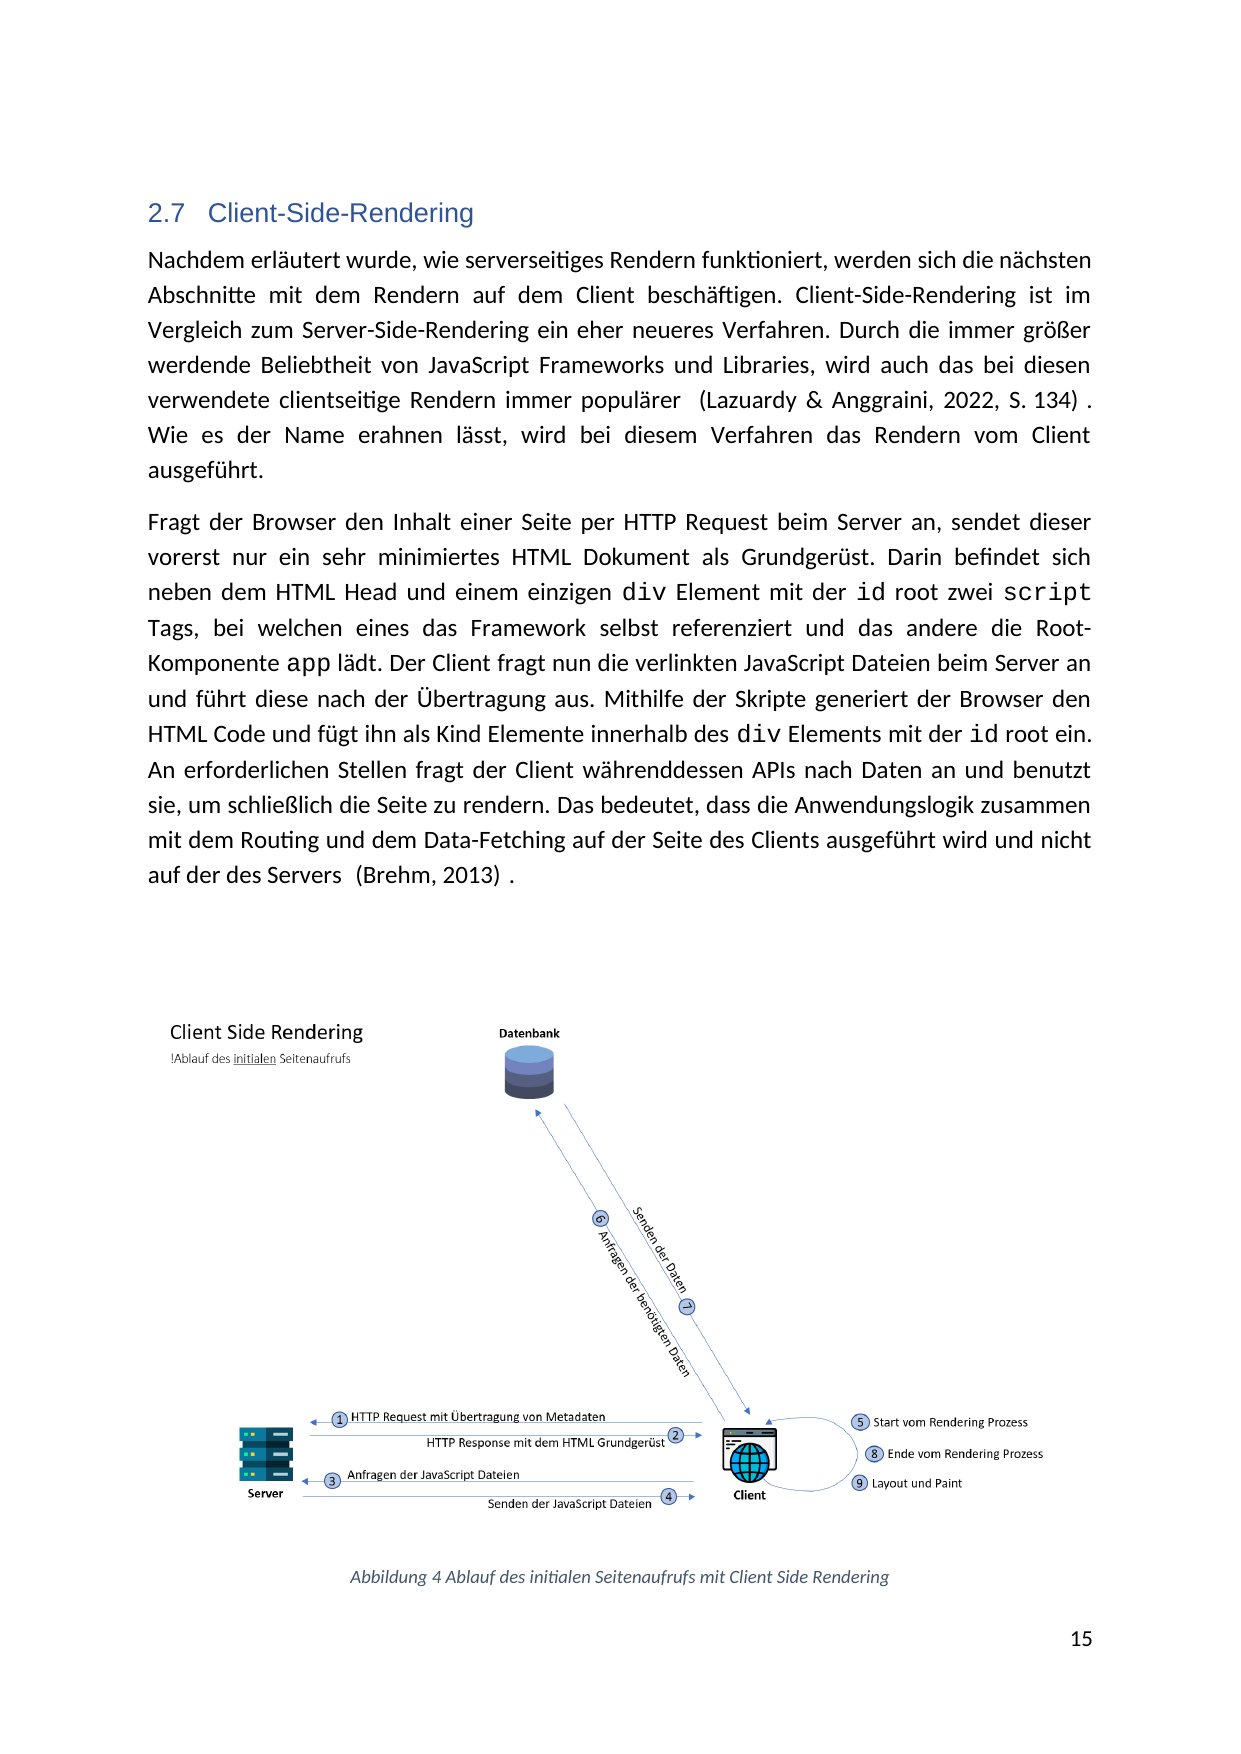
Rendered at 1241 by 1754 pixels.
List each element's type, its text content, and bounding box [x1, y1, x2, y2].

text Fragt der Browser den Inhalt einer Seite per HTTP Request beim Server an, sendet dieser vorerst nur ein sehr minimiertes HTML Dokument als Grundgerüst. Darin befindet sich neben dem HTML Head und einem einzigen div Element mit der id root zwei script Tags, bei welchen eines das Framework selbst referenziert und das andere die Root-Komponente app lädt. Der Client fragt nun die verlinkten JavaScript Dateien beim Server an und führt diese nach der Übertragung aus. Mithilfe der Skripte generiert der Browser den HTML Code und fügt ihn als Kind Elemente innerhalb des div Elements mit der id root ein. An erforderlichen Stellen fragt der Client währenddessen APIs nach Daten an und benutzt sie, um schließlich die Seite zu rendern. Das bedeutet, dass die Anwendungslogik zusammen mit dem Routing und dem Data-Fetching auf der Seite des Clients ausgeführt wird und nicht auf der des Servers . [148, 506, 1093, 890]
subtitle Client-Side-Rendering [148, 197, 1093, 228]
text Nachdem erläutert wurde, wie serverseitiges Rendern funktioniert, werden sich die nächsten Abschnitte mit dem Rendern auf dem Client beschäftigen. Client-Side-Rendering ist im Vergleich zum Server-Side-Rendering ein eher neueres Verfahren. Durch die immer größer werdende Beliebtheit von JavaScript Frameworks und Libraries, wird auch das bei diesen verwendete clientseitige Rendern immer populärer . Wie es der Name erahnen lässt, wird bei diesem Verfahren das Rendern vom Client ausgeführt. [148, 244, 1093, 484]
picture [147, 995, 1093, 1544]
